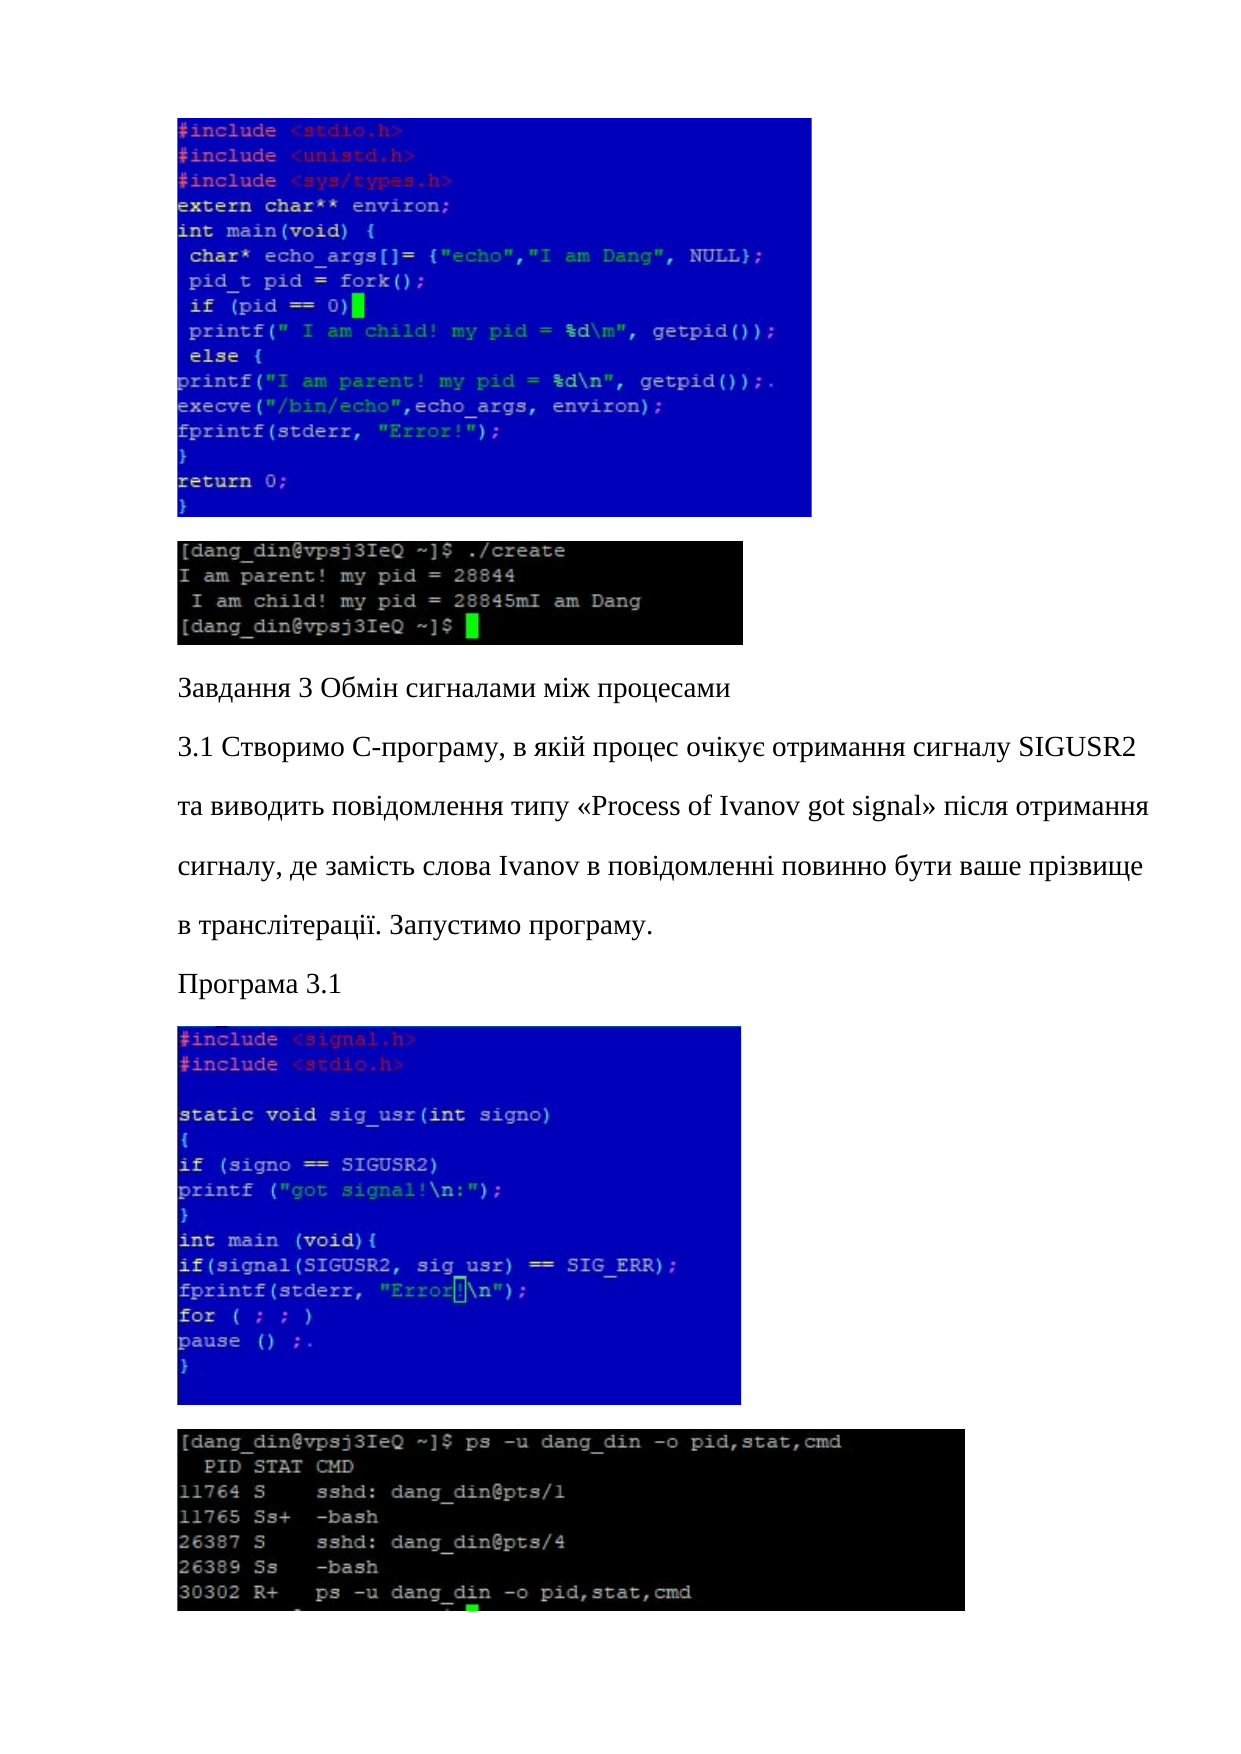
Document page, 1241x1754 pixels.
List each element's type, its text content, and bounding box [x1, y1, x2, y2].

text сигналу, де замість слова Ivanov в повідомленні повинно бути ваше прізвище [177, 848, 1152, 881]
picture [177, 1026, 742, 1405]
picture [177, 1429, 965, 1611]
picture [177, 541, 743, 645]
picture [177, 118, 812, 517]
text в транслітерації. Запустимо програму. [177, 907, 1152, 941]
text та виводить повідомлення типу «Process of Ivanov got signal» після отримання [177, 788, 1152, 822]
text Програма 3.1 [177, 967, 1152, 1000]
text Завдання 3 Обмін сигналами між процесами [177, 670, 1152, 703]
text 3.1 Створимо C-програму, в якій процес очікує отримання сигналу SIGUSR2 [177, 729, 1152, 763]
